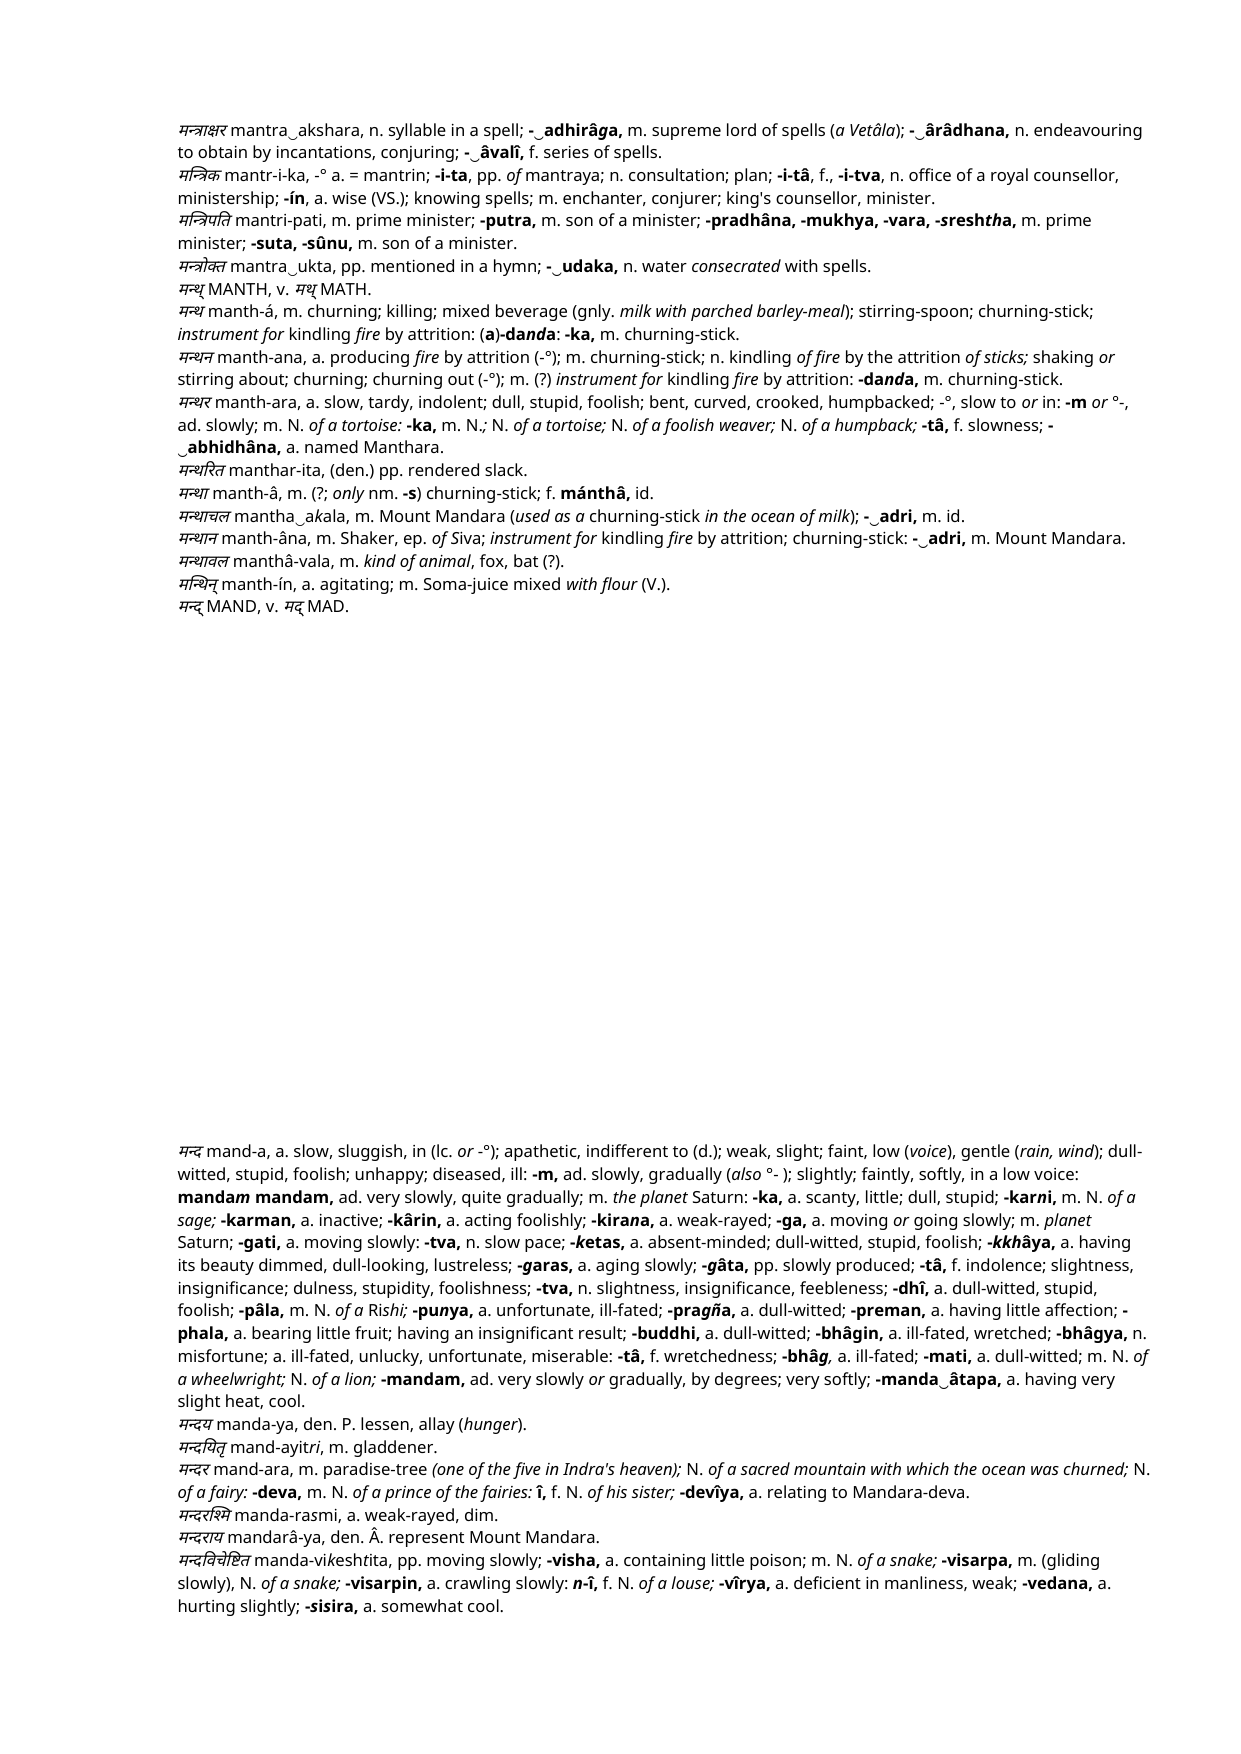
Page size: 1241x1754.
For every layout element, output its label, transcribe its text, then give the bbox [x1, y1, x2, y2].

text मन्द mand-a, a. slow, sluggish, in (lc. or -°); apathetic, indifferent to (d.); weak, slight; faint, low (voice), gentle (rain, wind); dull-witted, stupid, foolish; unhappy; diseased, ill: -m, ad. slowly, gradually (also °- ); slightly; faintly, softly, in a low voice: mandam mandam, ad. very slowly, quite gradually; m. the planet Saturn: -ka, a. scanty, little; dull, stupid; -karni, m. N. of a sage; -karman, a. inactive; -kârin, a. acting foolishly; -kirana, a. weak-rayed; -ga, a. moving or going slowly; m. planet Saturn; -gati, a. moving slowly: -tva, n. slow pace; -ketas, a. absent-minded; dull-witted, stupid, foolish; -kkhâya, a. having its beauty dimmed, dull-looking, lustreless; -garas, a. aging slowly; -gâta, pp. slowly produced; -tâ, f. indolence; slightness, insignificance; dulness, stupidity, foolishness; -tva, n. slightness, insignificance, feebleness; -dhî, a. dull-witted, stupid, foolish; -pâla, m. N. of a Rishi; -punya, a. unfortunate, ill-fated; -pragña, a. dull-witted; -preman, a. having little affection; -phala, a. bearing little fruit; having an insignificant result; -buddhi, a. dull-witted; -bhâgin, a. ill-fated, wretched; -bhâgya, n. misfortune; a. ill-fated, unlucky, unfortunate, miserable: -tâ, f. wretchedness; -bhâg, a. ill-fated; -mati, a. dull-witted; m. N. of a wheelwright; N. of a lion; -mandam, ad. very slowly or gradually, by degrees; very softly; -manda‿âtapa, a. having very slight heat, cool. मन्दय manda-ya, den. P. lessen, allay (hunger). मन्दयितृ mand-ayitri, m. gladdener. [177, 1140, 1152, 1458]
text मन्थ manth-á, m. churning; killing; mixed beverage (gnly. milk with parched barley-meal); stirring-spoon; churning-stick; instrument for kindling fire by attrition: (a)-danda: -ka, m. churning-stick. मन्थन manth-ana, a. producing fire by attrition (-°); m. churning-stick; n. kindling of fire by the attrition of sticks; shaking or stirring about; churning; churning out (-°); m. (?) instrument for kindling fire by attrition: -danda, m. churning-stick. मन्थर manth-ara, a. slow, tardy, indolent; dull, stupid, foolish; bent, curved, crooked, humpbacked; -°, slow to or in: -m or °-, ad. slowly; m. N. of a tortoise: -ka, m. N.; N. of a tortoise; N. of a foolish weaver; N. of a humpback; -tâ, f. slowness; -‿abhidhâna, a. named Manthara. मन्थरित manthar-ita, (den.) pp. rendered slack. मन्था manth-â, m. (?; only nm. -s) churning-stick; f. mánthâ, id. मन्थाचल mantha‿akala, m. Mount Mandara (used as a churning-stick in the ocean of milk); -‿adri, m. id. मन्थान manth-âna, m. Shaker, ep. of Siva; instrument for kindling fire by attrition; churning-stick: -‿adri, m. Mount Mandara. मन्थावल manthâ-vala, m. kind of animal, fox, bat (?). [177, 300, 1152, 572]
text मन्थिन् manth-ín, a. agitating; m. Soma-juice mixed with flour (V.). [177, 572, 1152, 595]
text मन्त्रिपति mantri-pati, m. prime minister; -putra, m. son of a minister; -pradhâna, -mukhya, -vara, -sreshtha, m. prime minister; -suta, -sûnu, m. son of a minister. मन्त्रोक्त mantra‿ukta, pp. mentioned in a hymn; -‿udaka, n. water consecrated with spells. मन्थ् MANTH, v. मथ् MATH. [177, 209, 1152, 300]
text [177, 1458, 1152, 1617]
text मन्द् MAND, v. मद् MAD. [177, 595, 1152, 618]
text मन्त्राक्षर mantra‿akshara, n. syllable in a spell; -‿adhirâga, m. supreme lord of spells (a Vetâla); -‿ârâdhana, n. endeavouring to obtain by incantations, conjuring; -‿âvalî, f. series of spells. मन्त्रिक mantr-i-ka, -° a. = mantrin; -i-ta, pp. of mantraya; n. consultation; plan; -i-tâ, f., -i-tva, n. office of a royal counsellor, ministership; -ín, a. wise (VS.); knowing spells; m. enchanter, conjurer; king's counsellor, minister. [177, 118, 1152, 209]
